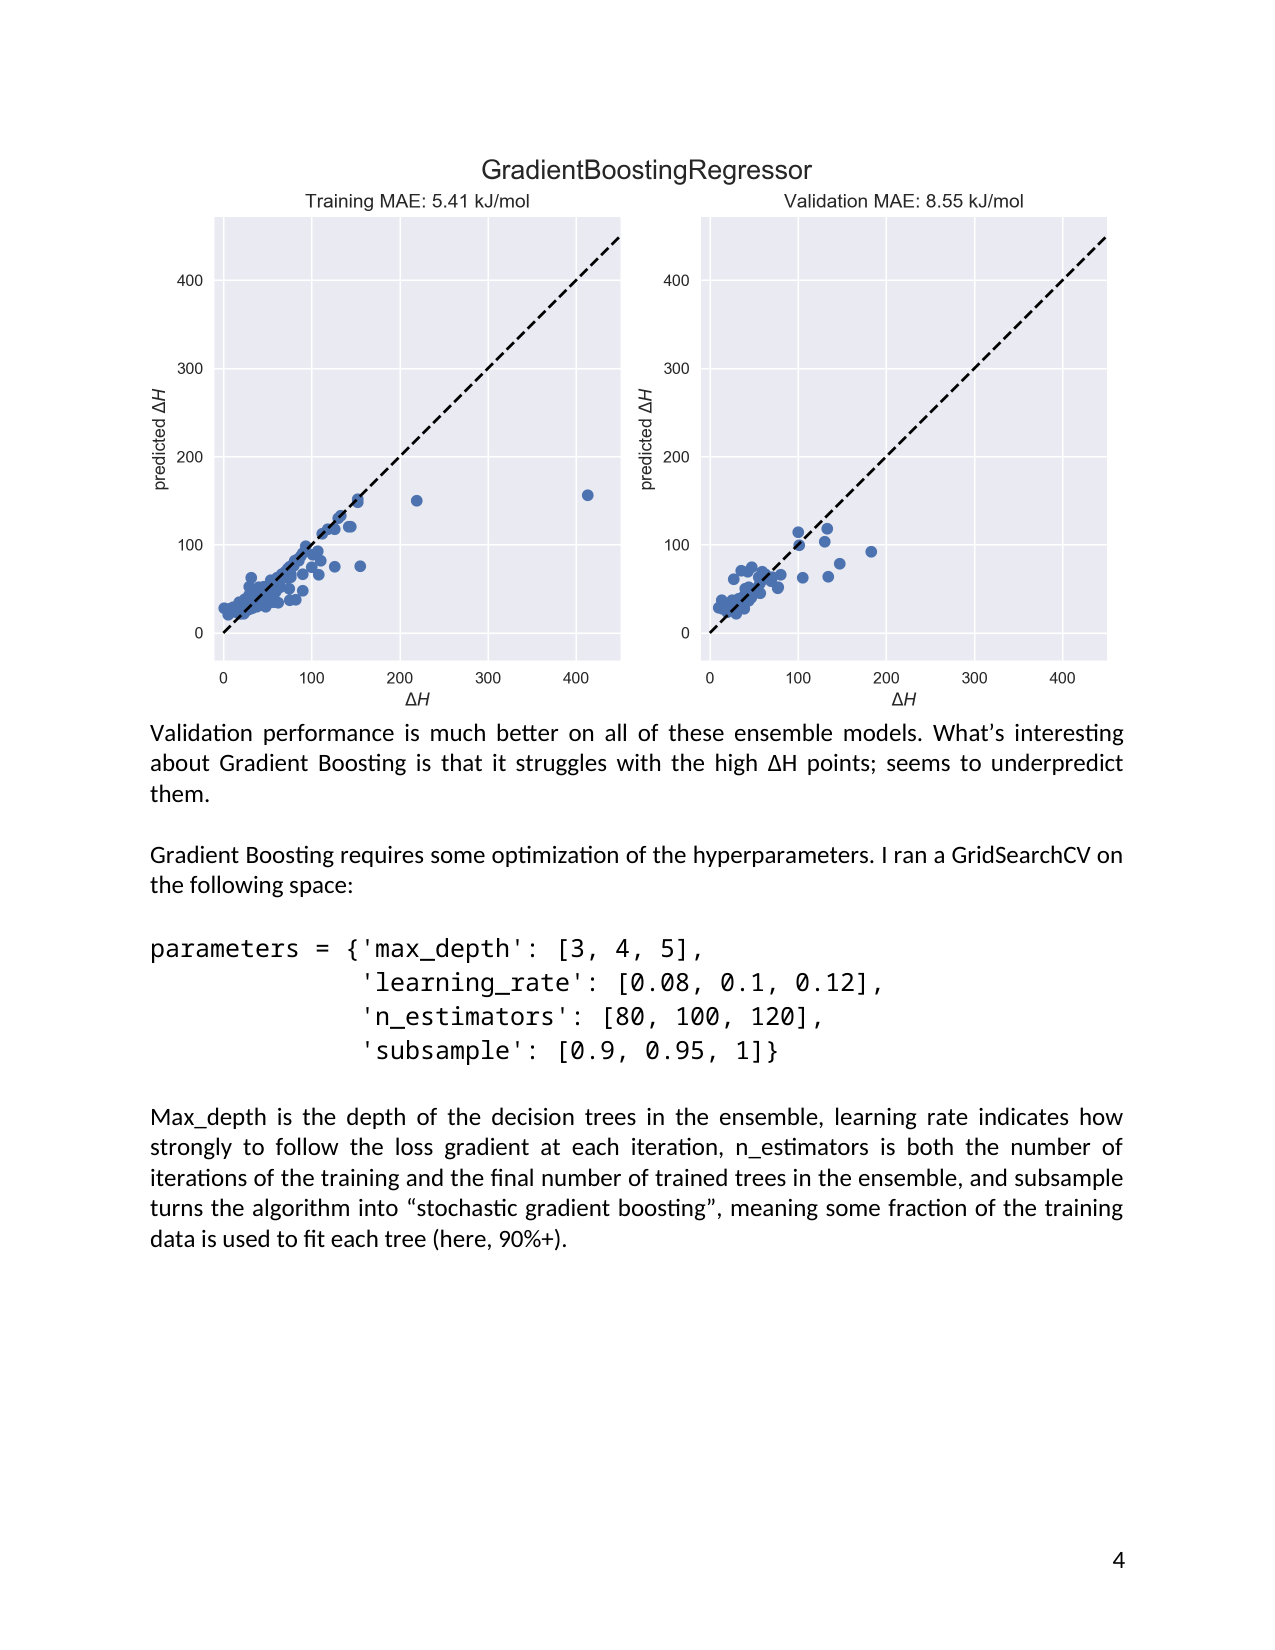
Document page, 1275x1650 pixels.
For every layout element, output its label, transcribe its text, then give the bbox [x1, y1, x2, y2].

text Validation performance is much better on all of these ensemble models. What’s interesting about Gradient Boosting is that it struggles with the high ∆H points; seems to underpredict them. [150, 717, 1125, 808]
text 'n_estimators': [80, 100, 120], [150, 998, 1125, 1033]
text 'subsample': [0.9, 0.95, 1]} [150, 1033, 1125, 1067]
picture [150, 150, 1123, 717]
text 'learning_rate': [0.08, 0.1, 0.12], [150, 964, 1125, 998]
text Max_depth is the depth of the decision trees in the ensemble, learning rate indicates how strongly to follow the loss gradient at each iteration, n_estimators is both the number of iterations of the training and the final number of trained trees in the ensemble, and subsample turns the algorithm into “stochastic gradient boosting”, meaning some fraction of the training data is used to fit each tree (here, 90%+). [150, 1101, 1125, 1253]
text Gradient Boosting requires some optimization of the hyperparameters. I ran a GridSearchCV on the following space: [150, 839, 1125, 900]
text parameters = {'max_depth': [3, 4, 5], [150, 930, 1125, 964]
